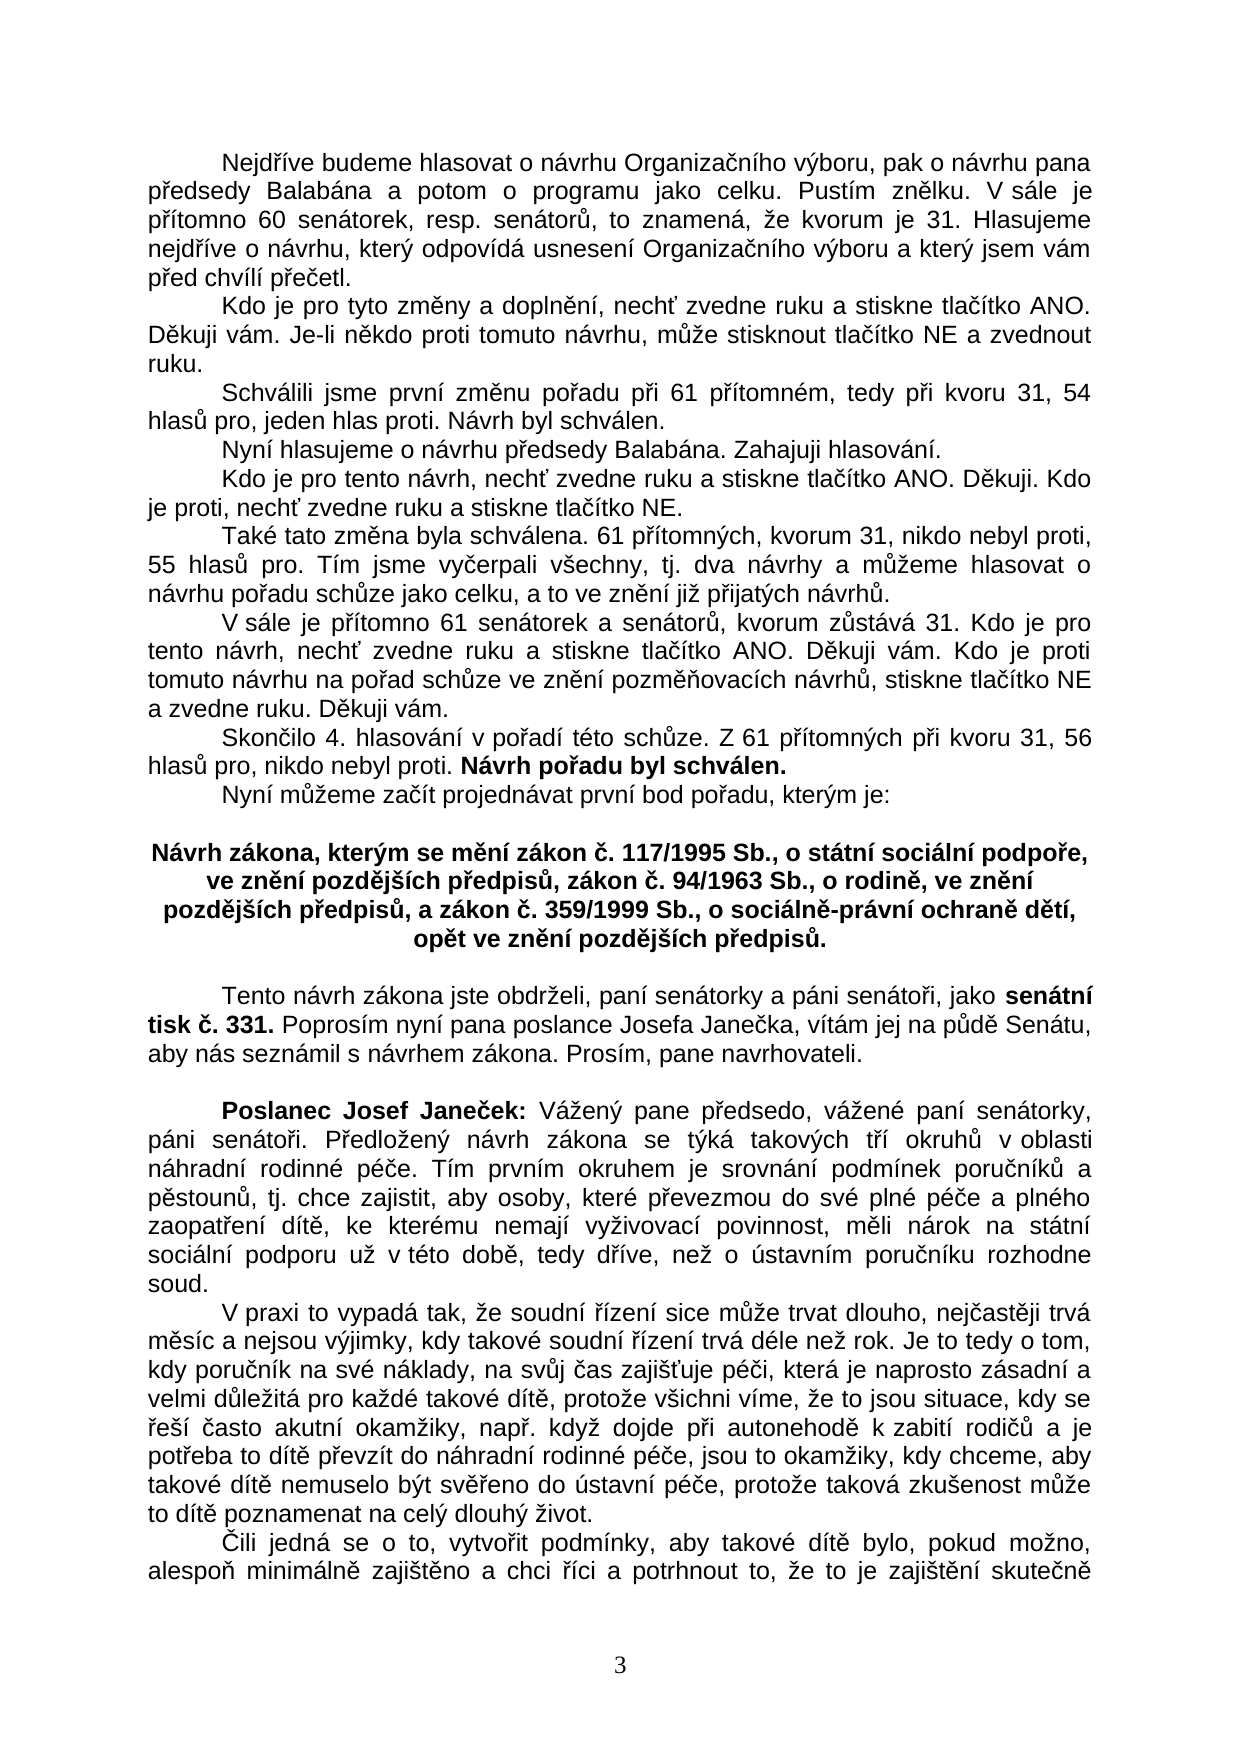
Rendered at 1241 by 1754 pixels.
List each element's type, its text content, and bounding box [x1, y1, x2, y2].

text V sále je přítomno 61 senátorek a senátorů, kvorum zůstává 31. Kdo je pro tento návrh, nechť zvedne ruku a stiskne tlačítko ANO. Děkuji vám. Kdo je proti tomuto návrhu na pořad schůze ve znění pozměňovacích návrhů, stiskne tlačítko NE a zvedne ruku. Děkuji vám. [148, 608, 1093, 723]
text V praxi to vypadá tak, že soudní řízení sice může trvat dlouho, nejčastěji trvá měsíc a nejsou výjimky, kdy takové soudní řízení trvá déle než rok. Je to tedy o tom, kdy poručník na své náklady, na svůj čas zajišťuje péči, která je naprosto zásadní a velmi důležitá pro každé takové dítě, protože všichni víme, že to jsou situace, kdy se řeší často akutní okamžiky, např. když dojde při autonehodě k zabití rodičů a je potřeba to dítě převzít do náhradní rodinné péče, jsou to okamžiky, kdy chceme, aby takové dítě nemuselo být svěřeno do ústavní péče, protože taková zkušenost může to dítě poznamenat na celý dlouhý život. [148, 1298, 1093, 1528]
text <A NAME='st331'></A>Návrh zákona, kterým se mění zákon č. 117/1995 Sb., o státní sociální podpoře, ve znění pozdějších předpisů, zákon č. 94/1963 Sb., o rodině, ve znění pozdějších předpisů, a zákon č. 359/1999 Sb., o sociálně-právní ochraně dětí, opět ve znění pozdějších předpisů. [148, 838, 1093, 953]
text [148, 1528, 1093, 1585]
text Tento návrh zákona jste obdrželi, paní senátorky a páni senátoři, jako senátní tisk č. 331. Poprosím nyní pana poslance Josefa Janečka, vítám jej na půdě Senátu, aby nás seznámil s návrhem zákona. Prosím, pane navrhovateli. [148, 981, 1093, 1068]
text Nejdříve budeme hlasovat o návrhu Organizačního výboru, pak o návrhu pana předsedy Balabána a potom o programu jako celku. Pustím znělku. V sále je přítomno 60 senátorek, resp. senátorů, to znamená, že kvorum je 31. Hlasujeme nejdříve o návrhu, který odpovídá usnesení Organizačního výboru a který jsem vám před chvílí přečetl. [148, 148, 1093, 291]
text Nyní můžeme začít projednávat první bod pořadu, kterým je: [148, 780, 1093, 809]
text Schválili jsme první změnu pořadu při 61 přítomném, tedy při kvoru 31, 54 hlasů pro, jeden hlas proti. Návrh byl schválen. [148, 378, 1093, 435]
text Kdo je pro tyto změny a doplnění, nechť zvedne ruku a stiskne tlačítko ANO. Děkuji vám. Je-li někdo proti tomuto návrhu, může stisknout tlačítko NE a zvednout ruku. [148, 291, 1093, 378]
text Také tato změna byla schválena. 61 přítomných, kvorum 31, nikdo nebyl proti, 55 hlasů pro. Tím jsme vyčerpali všechny, tj. dva návrhy a můžeme hlasovat o návrhu pořadu schůze jako celku, a to ve znění již přijatých návrhů. [148, 521, 1093, 608]
text Skončilo 4. hlasování v pořadí této schůze. Z 61 přítomných při kvoru 31, 56 hlasů pro, nikdo nebyl proti. Návrh pořadu byl schválen. [148, 723, 1093, 780]
text Poslanec Josef Janeček: Vážený pane předsedo, vážené paní senátorky, páni senátoři. Předložený návrh zákona se týká takových tří okruhů v oblasti náhradní rodinné péče. Tím prvním okruhem je srovnání podmínek poručníků a pěstounů, tj. chce zajistit, aby osoby, které převezmou do své plné péče a plného zaopatření dítě, ke kterému nemají vyživovací povinnost, měli nárok na státní sociální podporu už v této době, tedy dříve, než o ústavním poručníku rozhodne soud. [148, 1096, 1093, 1298]
text Nyní hlasujeme o návrhu předsedy Balabána. Zahajuji hlasování. [148, 435, 1093, 464]
text Kdo je pro tento návrh, nechť zvedne ruku a stiskne tlačítko ANO. Děkuji. Kdo je proti, nechť zvedne ruku a stiskne tlačítko NE. [148, 464, 1093, 521]
